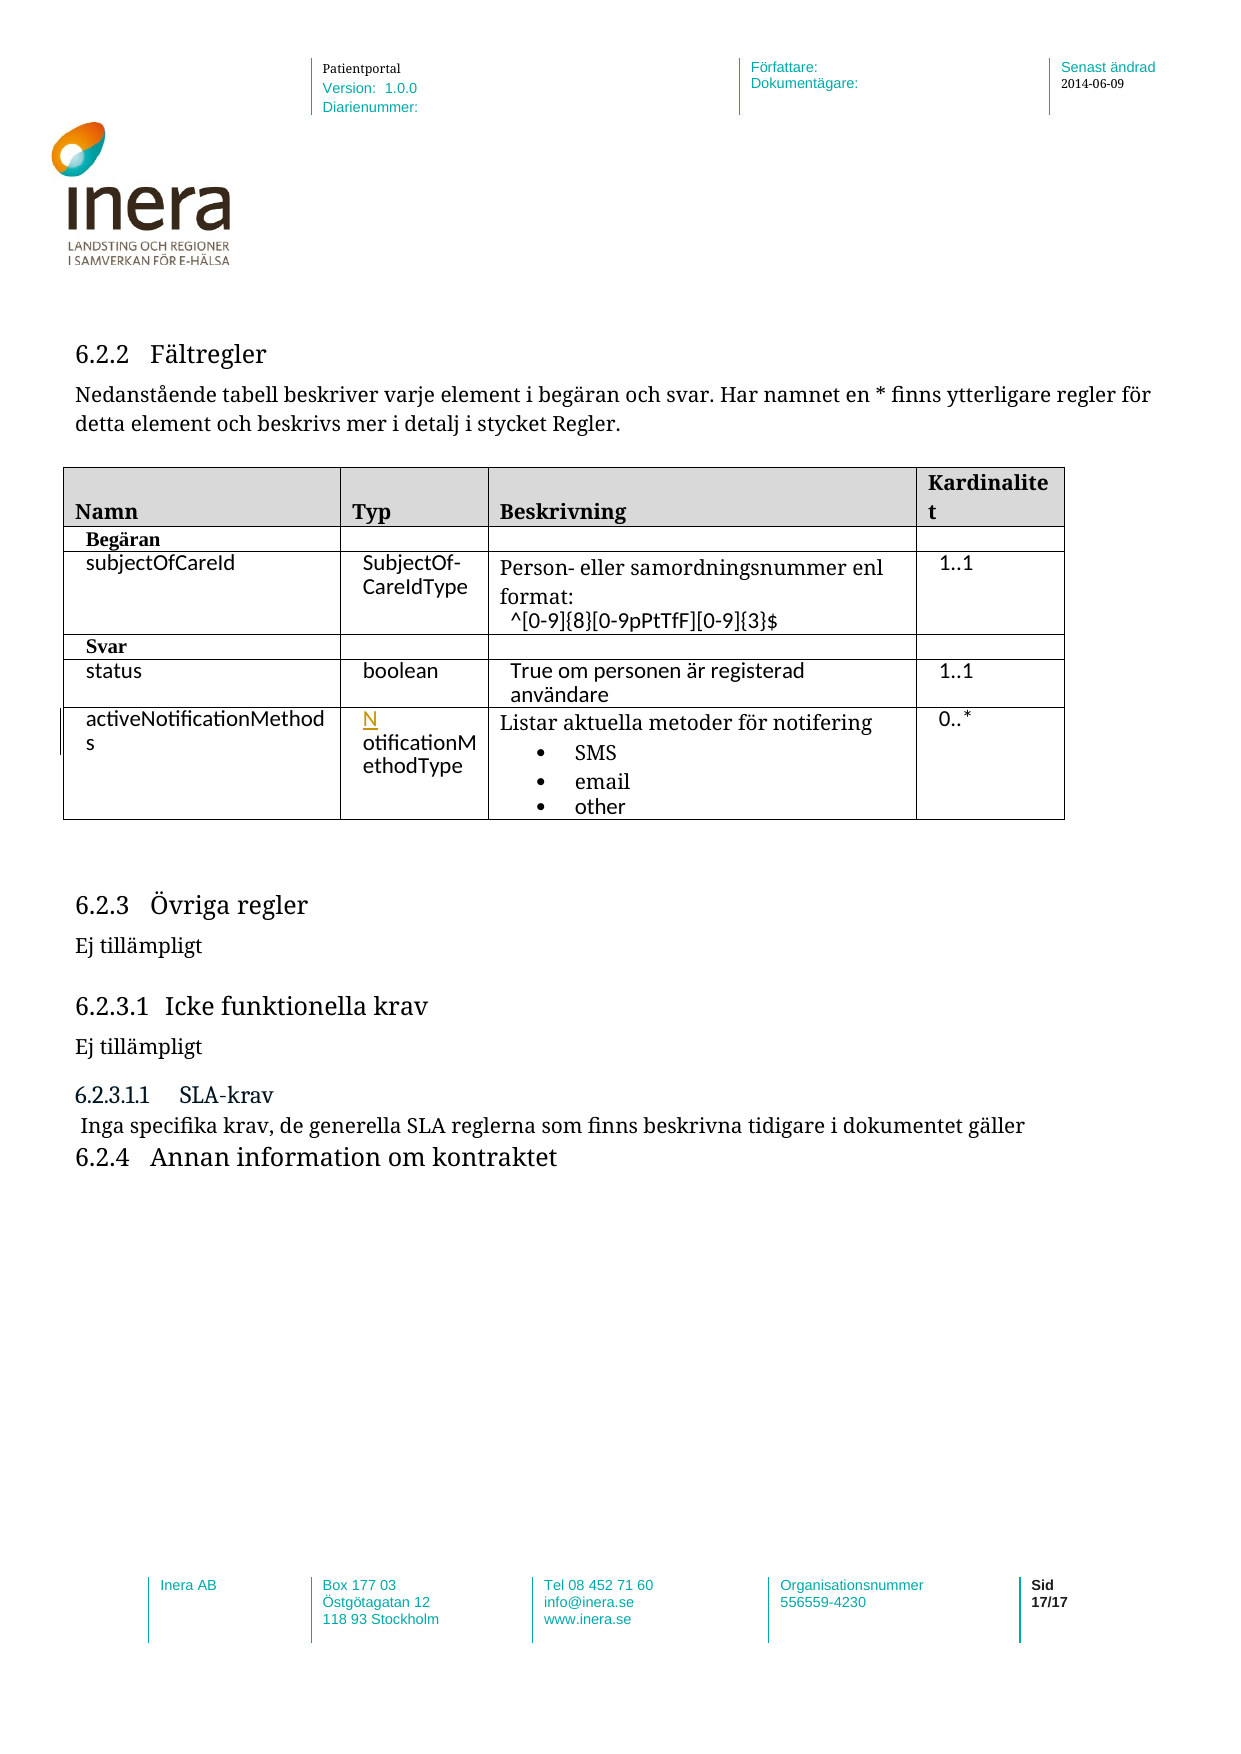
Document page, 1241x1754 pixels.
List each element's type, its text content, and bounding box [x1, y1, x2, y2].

table_cell [341, 635, 488, 659]
table_cell subjectOfCareId [64, 552, 340, 634]
table_cell status [64, 660, 340, 707]
subtitle Övriga regler [75, 888, 1165, 922]
table_cell [489, 635, 916, 659]
table_header Kardinalitet [917, 468, 1064, 526]
text Inga specifika krav, de generella SLA reglerna som finns beskrivna tidigare i dokumentet gäller [75, 1110, 1165, 1139]
table_cell 1..1 [917, 660, 1064, 707]
table_header Namn [64, 468, 340, 526]
table_cell [341, 527, 488, 551]
table_cell otificationMethodType [341, 708, 488, 819]
text Nedanstående tabell beskriver varje element i begäran och svar. Har namnet en * finns ytterligare regler för detta element och beskrivs mer i detalj i stycket Regler. [75, 379, 1165, 437]
table_cell boolean [341, 660, 488, 707]
table_cell Listar aktuella metoder för notifering SMS email other [489, 708, 916, 819]
table_cell activeNotificationMethods [64, 708, 340, 819]
subtitle Fältregler [75, 337, 1165, 371]
table_cell [917, 635, 1064, 659]
table_header Beskrivning [489, 468, 916, 526]
table_cell 1..1 [917, 552, 1064, 634]
text Ej tillämpligt [75, 930, 1165, 959]
subtitle Annan information om kontraktet [75, 1139, 1165, 1173]
table_cell Svar [64, 635, 340, 659]
table_cell SubjectOfCareIdType [341, 552, 488, 634]
table_cell Person- eller samordningsnummer enl format: ^[0-9]{8}[0-9pPtTfF][0-9]{3}$ [489, 552, 916, 634]
table_cell 0..* [917, 708, 1064, 819]
subtitle SLA-krav [75, 1081, 1165, 1110]
table_cell [489, 527, 916, 551]
picture [51, 122, 230, 265]
table_cell [917, 527, 1064, 551]
table_cell True om personen är registerad användare [489, 660, 916, 707]
text Ej tillämpligt [75, 1031, 1165, 1060]
subtitle Icke funktionella krav [75, 989, 1165, 1023]
table_header Typ [341, 468, 488, 526]
table_cell Begäran [64, 527, 340, 551]
